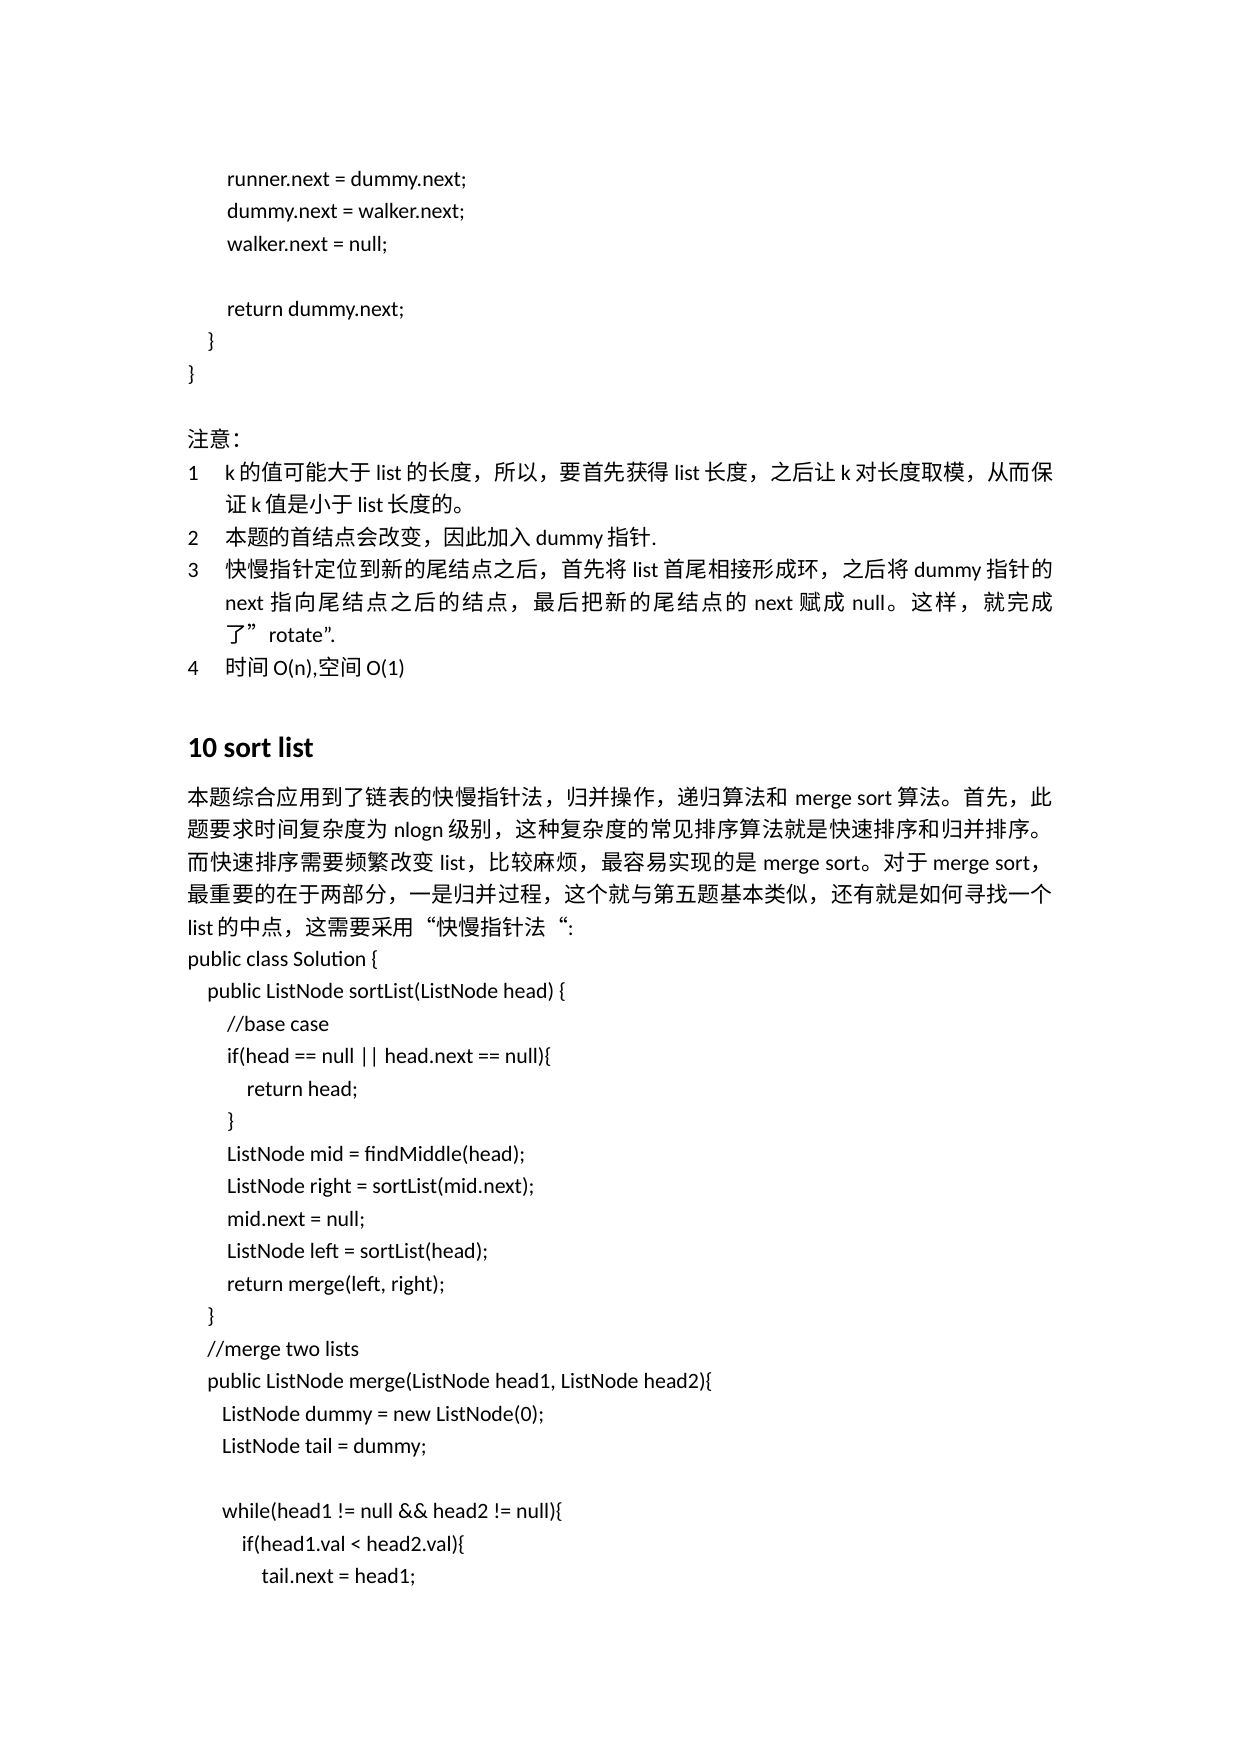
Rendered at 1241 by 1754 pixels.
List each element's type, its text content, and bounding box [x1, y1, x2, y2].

text return merge(left, right); [187, 1267, 1053, 1299]
text } [187, 357, 1053, 389]
text ListNode tail = dummy; [187, 1429, 1053, 1462]
text return head; [187, 1072, 1053, 1104]
text while(head1 != null && head2 != null){ [187, 1494, 1053, 1527]
text ListNode mid = findMiddle(head); [187, 1137, 1053, 1169]
text if(head1.val < head2.val){ [187, 1527, 1053, 1559]
text } [187, 1104, 1053, 1137]
list 快慢指针定位到新的尾结点之后，首先将list首尾相接形成环，之后将dummy指针的next指向尾结点之后的结点，最后把新的尾结点的next赋成null。这样，就完成了”rotate”. [187, 552, 1053, 649]
text //merge two lists [187, 1332, 1053, 1364]
text tail.next = head1; [187, 1559, 1053, 1592]
text ListNode left = sortList(head); [187, 1234, 1053, 1267]
text dummy.next = walker.next; [187, 194, 1053, 227]
text mid.next = null; [187, 1202, 1053, 1234]
text runner.next = dummy.next; [187, 162, 1053, 194]
text if(head == null || head.next == null){ [187, 1039, 1053, 1072]
text } [187, 324, 1053, 357]
list 本题的首结点会改变，因此加入dummy指针. [187, 519, 1053, 552]
text 本题综合应用到了链表的快慢指针法，归并操作，递归算法和merge sort算法。首先，此题要求时间复杂度为nlogn级别，这种复杂度的常见排序算法就是快速排序和归并排序。而快速排序需要频繁改变list，比较麻烦，最容易实现的是merge sort。对于merge sort，最重要的在于两部分，一是归并过程，这个就与第五题基本类似，还有就是如何寻找一个list的中点，这需要采用“快慢指针法“: [187, 779, 1053, 942]
text public ListNode sortList(ListNode head) { [187, 974, 1053, 1007]
text 10 sort list [187, 714, 1053, 779]
text } [187, 1299, 1053, 1332]
text return dummy.next; [187, 292, 1053, 324]
text ListNode right = sortList(mid.next); [187, 1169, 1053, 1202]
text public ListNode merge(ListNode head1, ListNode head2){ [187, 1364, 1053, 1397]
text 注意： [187, 422, 1053, 454]
text ListNode dummy = new ListNode(0); [187, 1397, 1053, 1429]
text walker.next = null; [187, 227, 1053, 259]
list 时间O(n),空间O(1) [187, 649, 1053, 682]
list k的值可能大于list的长度，所以，要首先获得list长度，之后让k对长度取模，从而保证k值是小于list长度的。 [187, 454, 1053, 519]
text public class Solution { [187, 942, 1053, 974]
text //base case [187, 1007, 1053, 1039]
